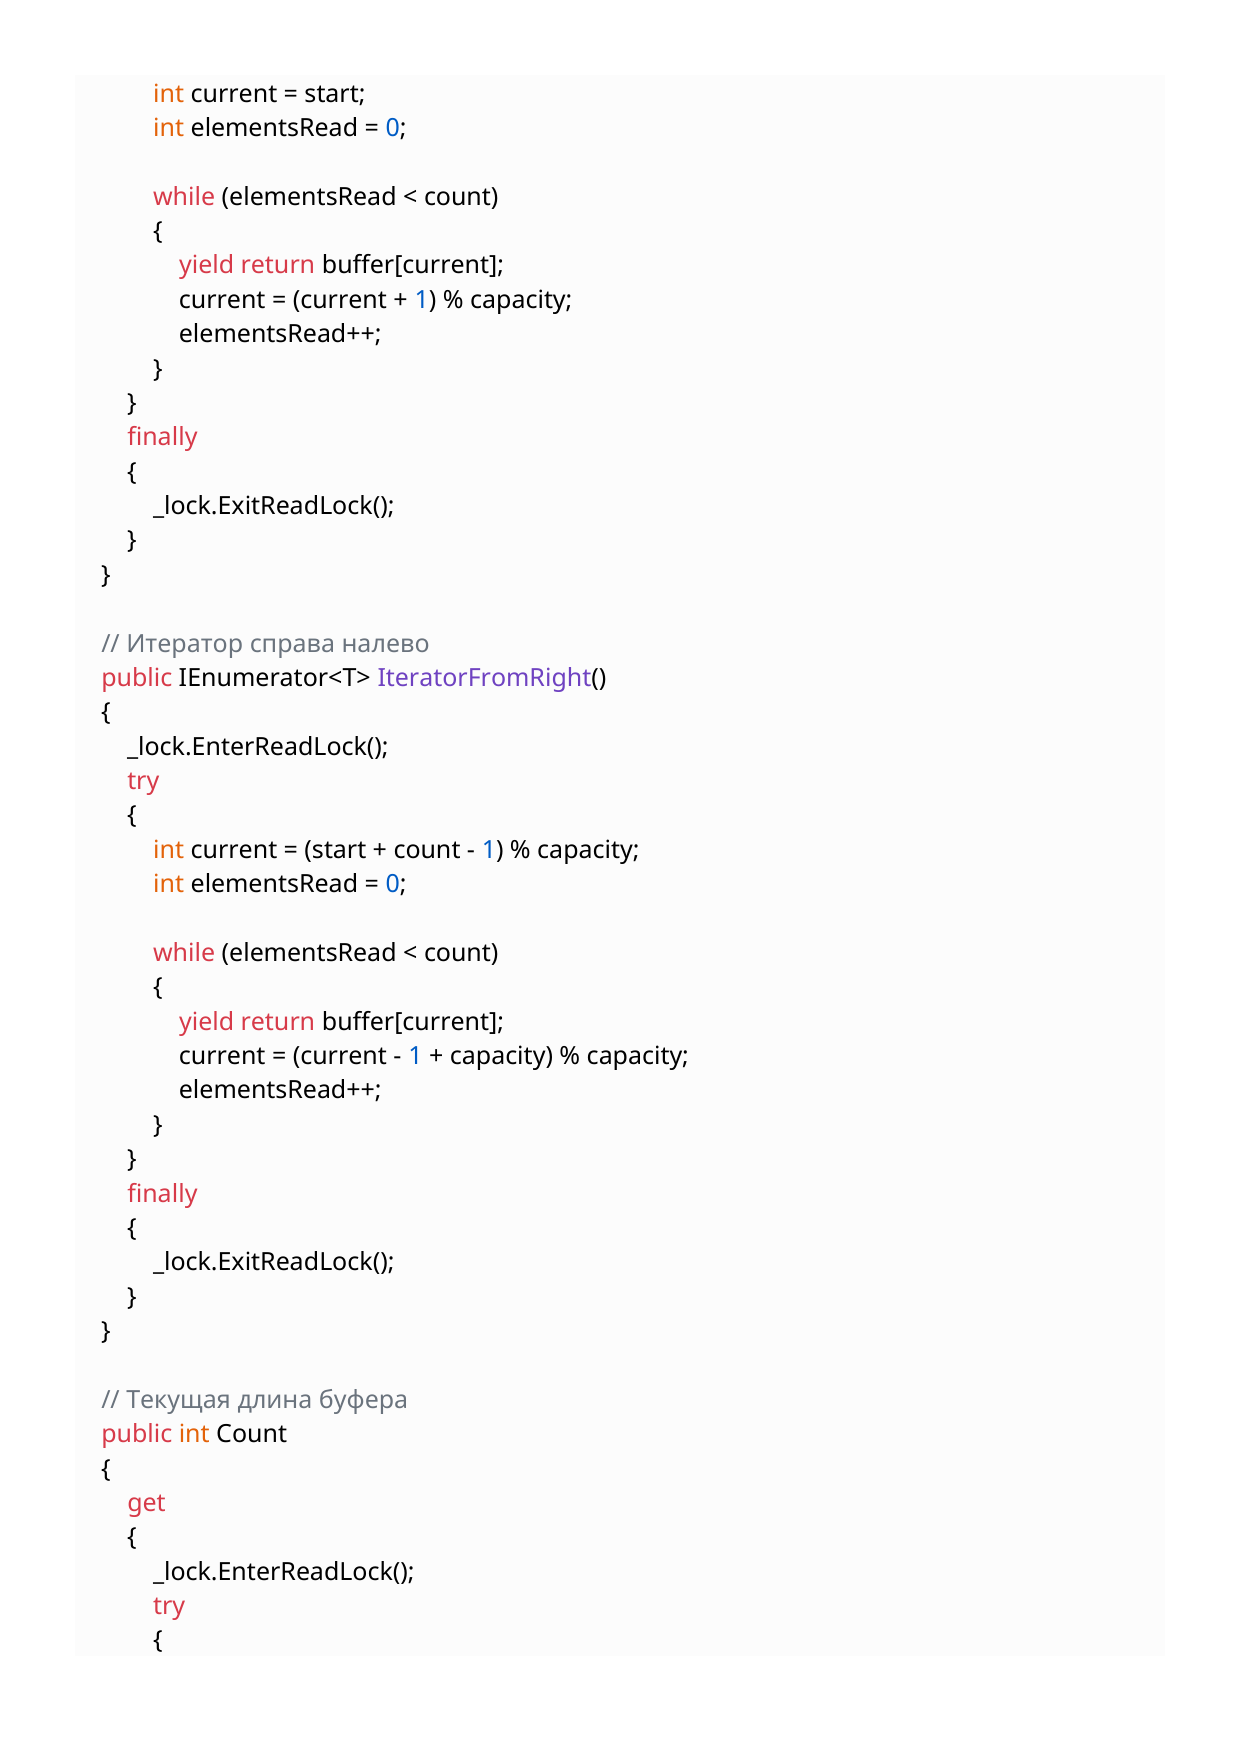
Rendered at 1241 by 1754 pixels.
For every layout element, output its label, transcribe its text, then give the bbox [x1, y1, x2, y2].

text yield return buffer[current]; [75, 247, 1165, 281]
text // Текущая длина буфера [75, 1381, 1165, 1416]
text current = (current + 1) % capacity; [75, 281, 1165, 316]
text { [75, 1209, 1165, 1244]
text yield return buffer[current]; [75, 1003, 1165, 1037]
text } [75, 384, 1165, 419]
text get [75, 1484, 1165, 1519]
text } [75, 1106, 1165, 1141]
text int elementsRead = 0; [75, 866, 1165, 900]
text finally [75, 419, 1165, 453]
text current = (current - 1 + capacity) % capacity; [75, 1037, 1165, 1072]
text } [75, 1141, 1165, 1175]
text { [75, 969, 1165, 1003]
text } [75, 556, 1165, 591]
text int current = start; [75, 75, 1165, 109]
text } [75, 1278, 1165, 1312]
text { [75, 1450, 1165, 1484]
text // Итератор справа налево [75, 625, 1165, 659]
text elementsRead++; [75, 316, 1165, 350]
text { [75, 694, 1165, 728]
text { [75, 797, 1165, 831]
text try [75, 1587, 1165, 1622]
text _lock.EnterReadLock(); [75, 1553, 1165, 1587]
text } [75, 1312, 1165, 1347]
text _lock.EnterReadLock(); [75, 728, 1165, 762]
text { [75, 453, 1165, 487]
text _lock.ExitReadLock(); [75, 1244, 1165, 1278]
text { [75, 212, 1165, 247]
text while (elementsRead < count) [75, 178, 1165, 212]
text while (elementsRead < count) [75, 934, 1165, 969]
text { [75, 1622, 1165, 1656]
text finally [75, 1175, 1165, 1209]
text int elementsRead = 0; [75, 109, 1165, 144]
text public int Count [75, 1416, 1165, 1450]
text int current = (start + count - 1) % capacity; [75, 831, 1165, 866]
text _lock.ExitReadLock(); [75, 487, 1165, 522]
text elementsRead++; [75, 1072, 1165, 1106]
text { [75, 1519, 1165, 1553]
text public IEnumerator<T> IteratorFromRight() [75, 659, 1165, 694]
text try [75, 762, 1165, 797]
text } [75, 522, 1165, 556]
text } [75, 350, 1165, 384]
